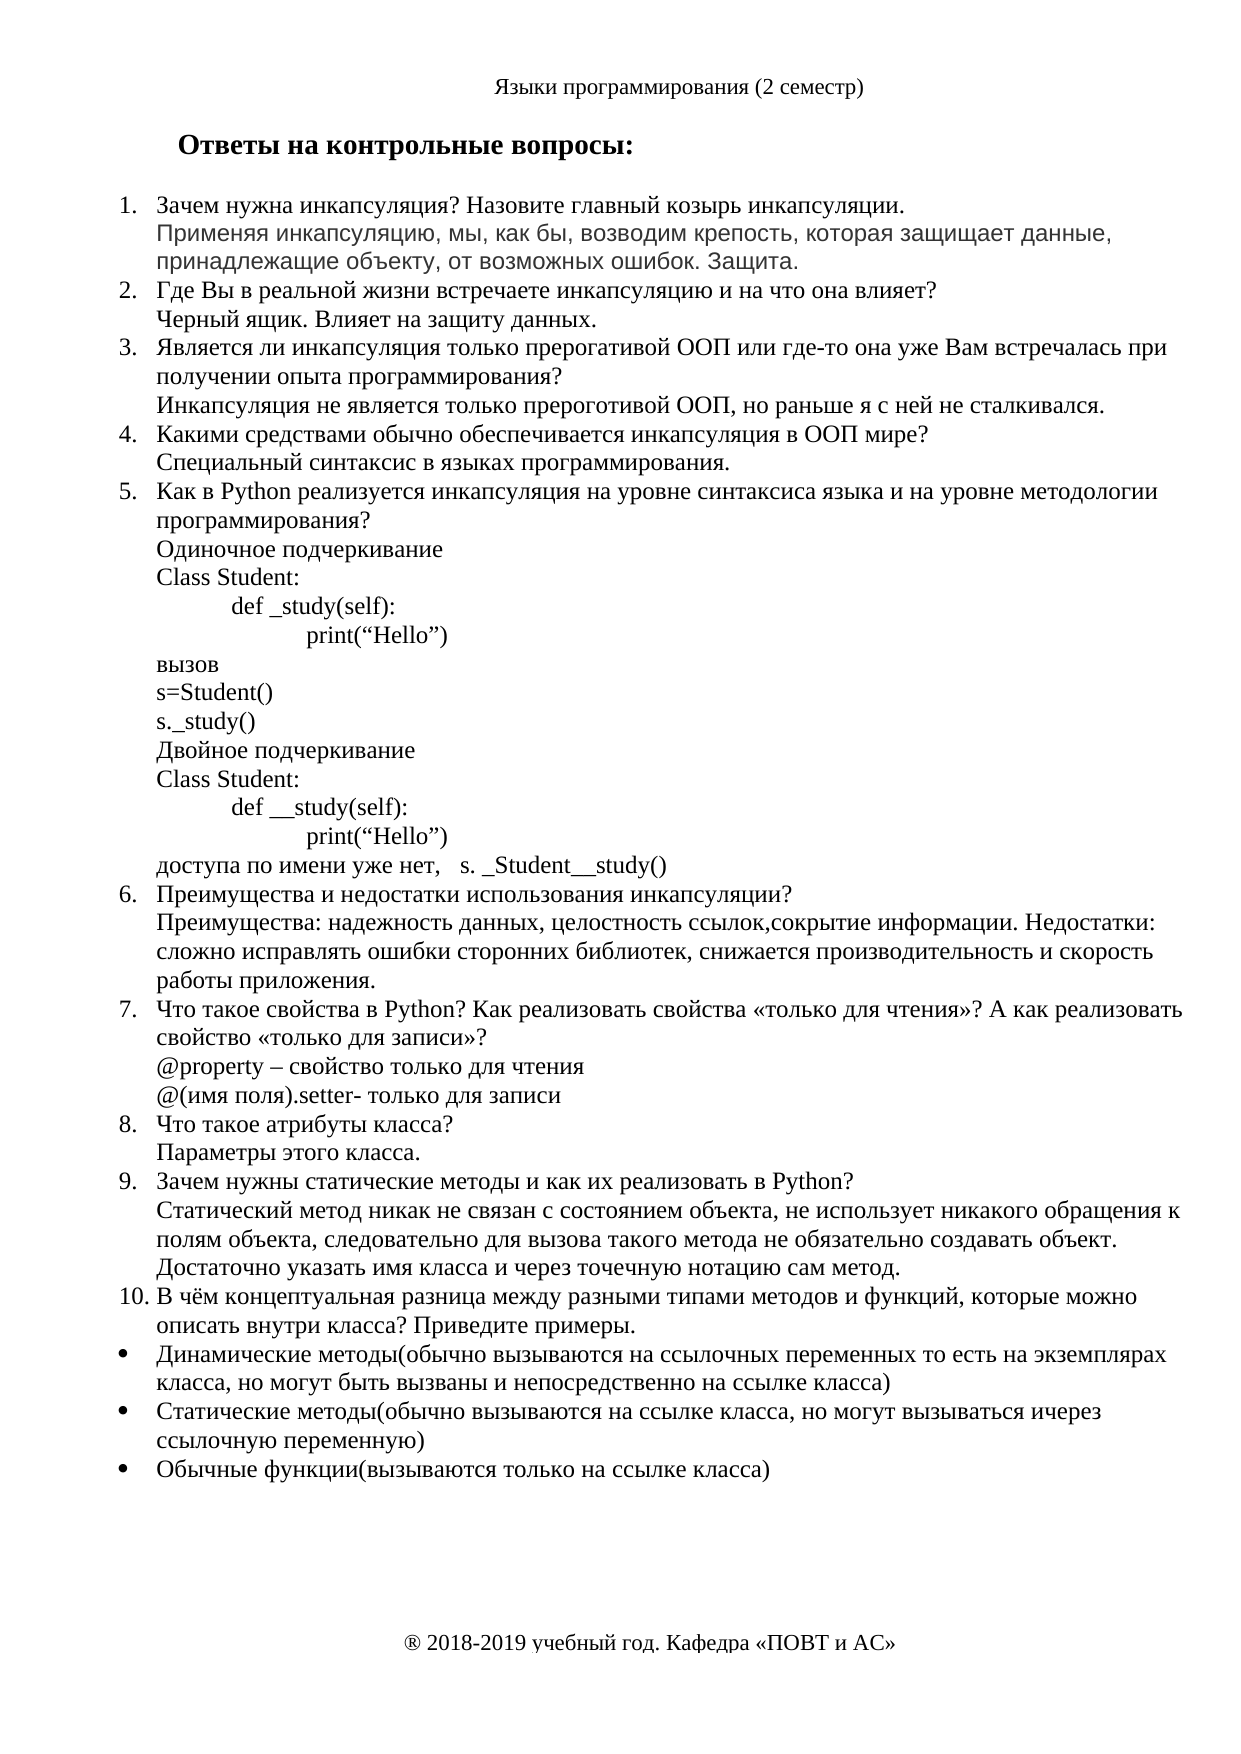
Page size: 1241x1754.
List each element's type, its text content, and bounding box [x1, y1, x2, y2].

text def __study(self): [156, 792, 1192, 821]
list Зачем нужна инкапсуляция? Назовите главный козырь инкапсуляции. [119, 190, 1192, 219]
text доступа по имени уже нет, s. _Student__study() [156, 850, 1192, 879]
text print(“Hello”) [156, 620, 1192, 649]
text def _study(self): [156, 591, 1192, 620]
text Class Student: [156, 562, 1192, 591]
text s=Student() [156, 677, 1192, 706]
subtitle Ответы на контрольные вопросы: [177, 127, 1192, 161]
text Class Student: [156, 764, 1192, 792]
text Специальный синтаксис в языках программирования. [156, 447, 1192, 476]
text Параметры этого класса. [156, 1137, 1192, 1166]
list Преимущества и недостатки использования инкапсуляции? [119, 879, 1192, 907]
text вызов [156, 649, 1192, 677]
list Что такое свойства в Python? Как реализовать свойства «только для чтения»? А как реализовать свойство «только для записи»? [119, 994, 1192, 1051]
list Что такое атрибуты класса? [119, 1109, 1192, 1137]
list Зачем нужны статические методы и как их реализовать в Python? [119, 1166, 1192, 1195]
list Как в Python реализуется инкапсуляция на уровне синтаксиса языка и на уровне методологии программирования? [119, 476, 1192, 534]
list Динамические методы(обычно вызываются на ссылочных переменных то есть на экземплярах класса, но могут быть вызваны и непосредственно на ссылке класса) [119, 1339, 1192, 1396]
list Где Вы в реальной жизни встречаете инкапсуляцию и на что она влияет? [119, 275, 1192, 304]
text Двойное подчеркивание [156, 735, 1192, 764]
text Преимущества: надежность данных, целостность ссылок,сокрытие информации. Недостатки: сложно исправлять ошибки сторонних библиотек, снижается производительность и скорость работы приложения. [156, 907, 1192, 994]
list Является ли инкапсуляция только прерогативой ООП или где-то она уже Вам встречалась при получении опыта программирования? [119, 332, 1192, 390]
list В чём концептуальная разница между разными типами методов и функций, которые можно описать внутри класса? Приведите примеры. [119, 1281, 1192, 1339]
text print(“Hello”) [156, 821, 1192, 850]
text Одиночное подчеркивание [156, 534, 1192, 562]
list Статические методы(обычно вызываются на ссылке класса, но могут вызываться ичерез ссылочную переменную) [119, 1396, 1192, 1454]
text Инкапсуляция не является только прероготивой ООП, но раньше я с ней не сталкивался. [156, 390, 1192, 419]
text @(имя поля).setter- только для записи [156, 1080, 1192, 1109]
text s._study() [156, 706, 1192, 735]
text Применяя инкапсуляцию, мы, как бы, возводим крепость, которая защищает данные, принадлежащие объекту, от возможных ошибок. Защита. [156, 219, 1192, 275]
text @property – свойство только для чтения [156, 1051, 1192, 1080]
text Статический метод никак не связан с состоянием объекта, не использует никакого обращения к полям объекта, следовательно для вызова такого метода не обязательно создавать объект. Достаточно указать имя класса и через точечную нотацию сам метод. [156, 1195, 1192, 1281]
list Обычные функции(вызываются только на ссылке класса) [119, 1454, 1192, 1482]
list Какими средствами обычно обеспечивается инкапсуляция в ООП мире? [119, 419, 1192, 447]
text Черный ящик. Влияет на защиту данных. [156, 304, 1192, 332]
